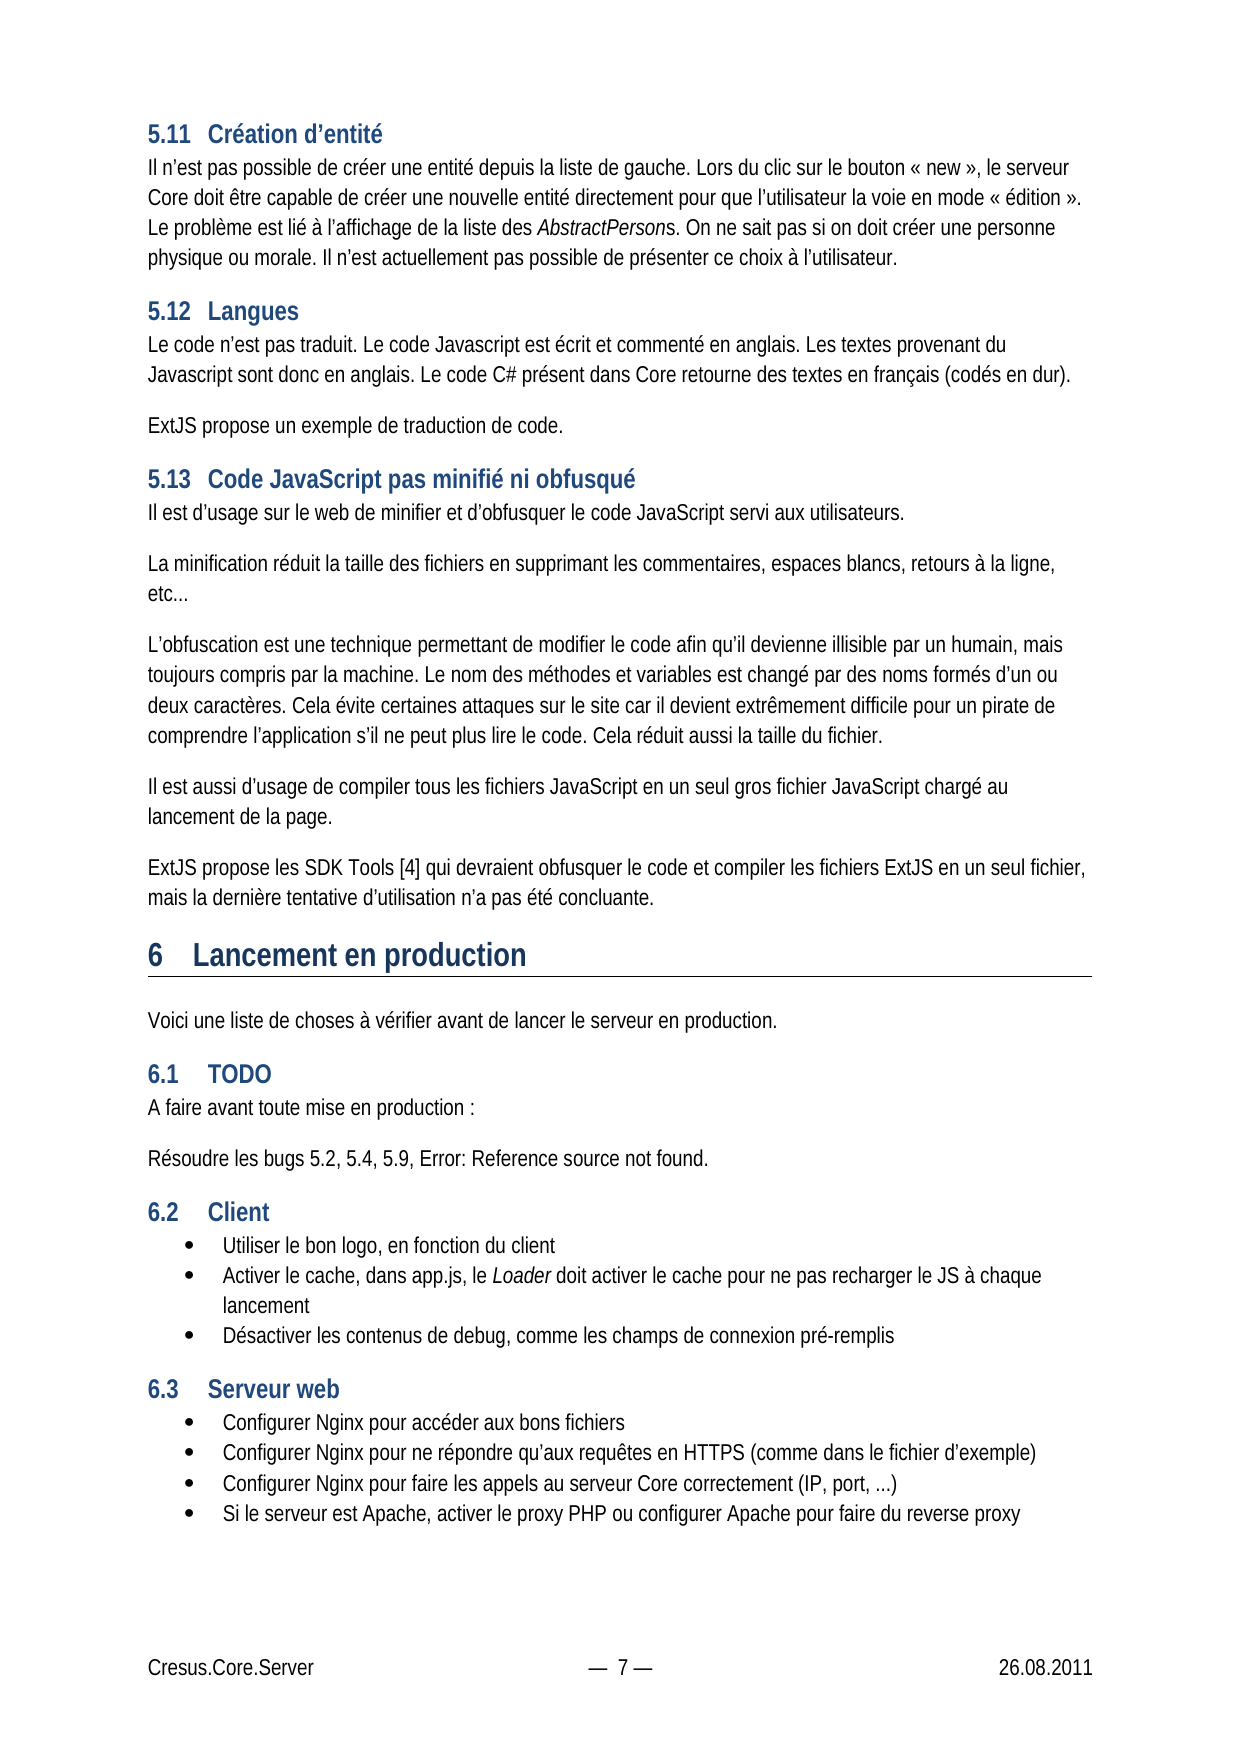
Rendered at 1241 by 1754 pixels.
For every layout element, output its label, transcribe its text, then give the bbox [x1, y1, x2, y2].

subtitle TODO [148, 1058, 1092, 1089]
text ExtJS propose un exemple de traduction de code. [148, 412, 1092, 439]
text Voici une liste de choses à vérifier avant de lancer le serveur en production. [148, 1007, 1092, 1034]
text ExtJS propose les SDK Tools [4] qui devraient obfusquer le code et compiler les fichiers ExtJS en un seul fichier, mais la dernière tentative d’utilisation n’a pas été concluante. [148, 854, 1092, 911]
list Utiliser le bon logo, en fonction du client [185, 1232, 1092, 1258]
subtitle Création d’entité [148, 118, 1092, 149]
list Configurer Nginx pour ne répondre qu’aux requêtes en HTTPS (comme dans le fichier d’exemple) [185, 1439, 1092, 1466]
subtitle Client [148, 1196, 1092, 1227]
subtitle Code JavaScript pas minifié ni obfusqué [148, 463, 1092, 494]
list Si le serveur est Apache, activer le proxy PHP ou configurer Apache pour faire du reverse proxy [185, 1500, 1092, 1526]
text Le code n’est pas traduit. Le code Javascript est écrit et commenté en anglais. Les textes provenant du Javascript sont donc en anglais. Le code C# présent dans Core retourne des textes en français (codés en dur). [148, 331, 1092, 388]
list Configurer Nginx pour accéder aux bons fichiers [185, 1409, 1092, 1436]
text A faire avant toute mise en production : [148, 1094, 1092, 1121]
list Configurer Nginx pour faire les appels au serveur Core correctement (IP, port, ...) [185, 1469, 1092, 1496]
list Désactiver les contenus de debug, comme les champs de connexion pré-remplis [185, 1322, 1092, 1349]
text Il n’est pas possible de créer une entité depuis la liste de gauche. Lors du clic sur le bouton « new », le serveur Core doit être capable de créer une nouvelle entité directement pour que l’utilisateur la voie en mode « édition ». Le problème est lié à l’affichage de la liste des AbstractPersons. On ne sait pas si on doit créer une personne physique ou morale. Il n’est actuellement pas possible de présenter ce choix à l’utilisateur. [148, 154, 1092, 271]
list Activer le cache, dans app.js, le Loader doit activer le cache pour ne pas recharger le JS à chaque lancement [185, 1262, 1092, 1319]
subtitle Langues [148, 295, 1092, 326]
text L’obfuscation est une technique permettant de modifier le code afin qu’il devienne illisible par un humain, mais toujours compris par la machine. Le nom des méthodes et variables est changé par des noms formés d’un ou deux caractères. Cela évite certaines attaques sur le site car il devient extrêmement difficile pour un pirate de comprendre l’application s’il ne peut plus lire le code. Cela réduit aussi la taille du fichier. [148, 631, 1092, 748]
subtitle Serveur web [148, 1373, 1092, 1404]
subtitle Lancement en production [148, 935, 1092, 976]
text Il est aussi d’usage de compiler tous les fichiers JavaScript en un seul gros fichier JavaScript chargé au lancement de la page. [148, 773, 1092, 829]
text La minification réduit la taille des fichiers en supprimant les commentaires, espaces blancs, retours à la ligne, etc... [148, 550, 1092, 607]
text Il est d’usage sur le web de minifier et d’obfusquer le code JavaScript servi aux utilisateurs. [148, 499, 1092, 525]
